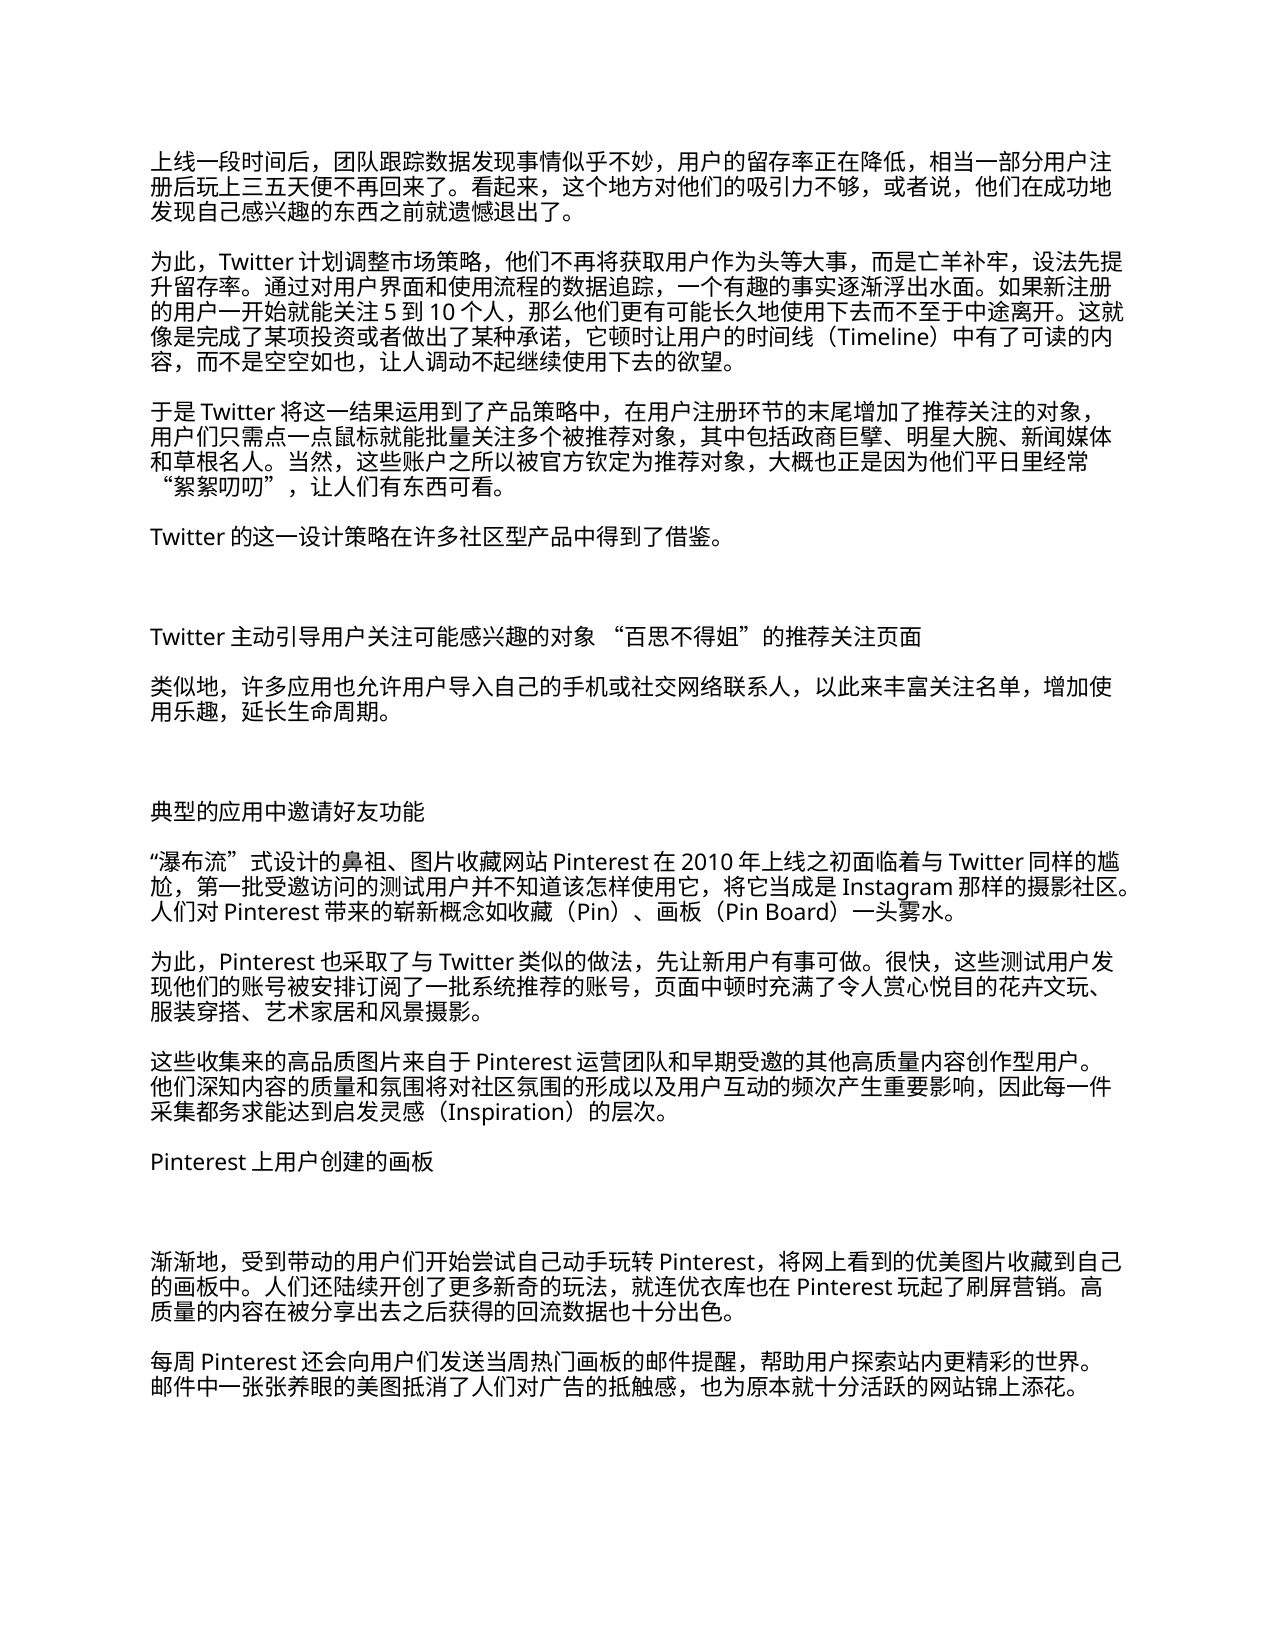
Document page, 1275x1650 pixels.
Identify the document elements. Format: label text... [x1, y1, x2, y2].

text 于是Twitter将这一结果运用到了产品策略中，在用户注册环节的末尾增加了推荐关注的对象，用户们只需点一点鼠标就能批量关注多个被推荐对象，其中包括政商巨擘、明星大腕、新闻媒体和草根名人。当然，这些账户之所以被官方钦定为推荐对象，大概也正是因为他们平日里经常“絮絮叨叨”，让人们有东西可看。 [150, 400, 1125, 500]
text 每周Pinterest还会向用户们发送当周热门画板的邮件提醒，帮助用户探索站内更精彩的世界。邮件中一张张养眼的美图抵消了人们对广告的抵触感，也为原本就十分活跃的网站锦上添花。 [150, 1350, 1125, 1400]
text Twitter主动引导用户关注可能感兴趣的对象 “百思不得姐”的推荐关注页面 [150, 625, 1125, 650]
text 为此，Twitter计划调整市场策略，他们不再将获取用户作为头等大事，而是亡羊补牢，设法先提升留存率。通过对用户界面和使用流程的数据追踪，一个有趣的事实逐渐浮出水面。如果新注册的用户一开始就能关注5到10个人，那么他们更有可能长久地使用下去而不至于中途离开。这就像是完成了某项投资或者做出了某种承诺，它顿时让用户的时间线（Timeline）中有了可读的内容，而不是空空如也，让人调动不起继续使用下去的欲望。 [150, 250, 1125, 375]
text 为此，Pinterest也采取了与Twitter类似的做法，先让新用户有事可做。很快，这些测试用户发现他们的账号被安排订阅了一批系统推荐的账号，页面中顿时充满了令人赏心悦目的花卉文玩、服装穿搭、艺术家居和风景摄影。 [150, 950, 1125, 1025]
text Pinterest上用户创建的画板 [150, 1150, 1125, 1175]
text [150, 150, 1125, 225]
text 渐渐地，受到带动的用户们开始尝试自己动手玩转Pinterest，将网上看到的优美图片收藏到自己的画板中。人们还陆续开创了更多新奇的玩法，就连优衣库也在Pinterest玩起了刷屏营销。高质量的内容在被分享出去之后获得的回流数据也十分出色。 [150, 1250, 1125, 1325]
text Twitter的这一设计策略在许多社区型产品中得到了借鉴。 [150, 525, 1125, 550]
text 类似地，许多应用也允许用户导入自己的手机或社交网络联系人，以此来丰富关注名单，增加使用乐趣，延长生命周期。 [150, 675, 1125, 725]
text 典型的应用中邀请好友功能 [150, 800, 1125, 825]
text “瀑布流”式设计的鼻祖、图片收藏网站Pinterest在2010年上线之初面临着与Twitter同样的尴尬，第一批受邀访问的测试用户并不知道该怎样使用它，将它当成是Instagram那样的摄影社区。人们对Pinterest带来的崭新概念如收藏（Pin）、画板（Pin Board）一头雾水。 [150, 850, 1125, 925]
text 这些收集来的高品质图片来自于Pinterest运营团队和早期受邀的其他高质量内容创作型用户。他们深知内容的质量和氛围将对社区氛围的形成以及用户互动的频次产生重要影响，因此每一件采集都务求能达到启发灵感（Inspiration）的层次。 [150, 1050, 1125, 1125]
